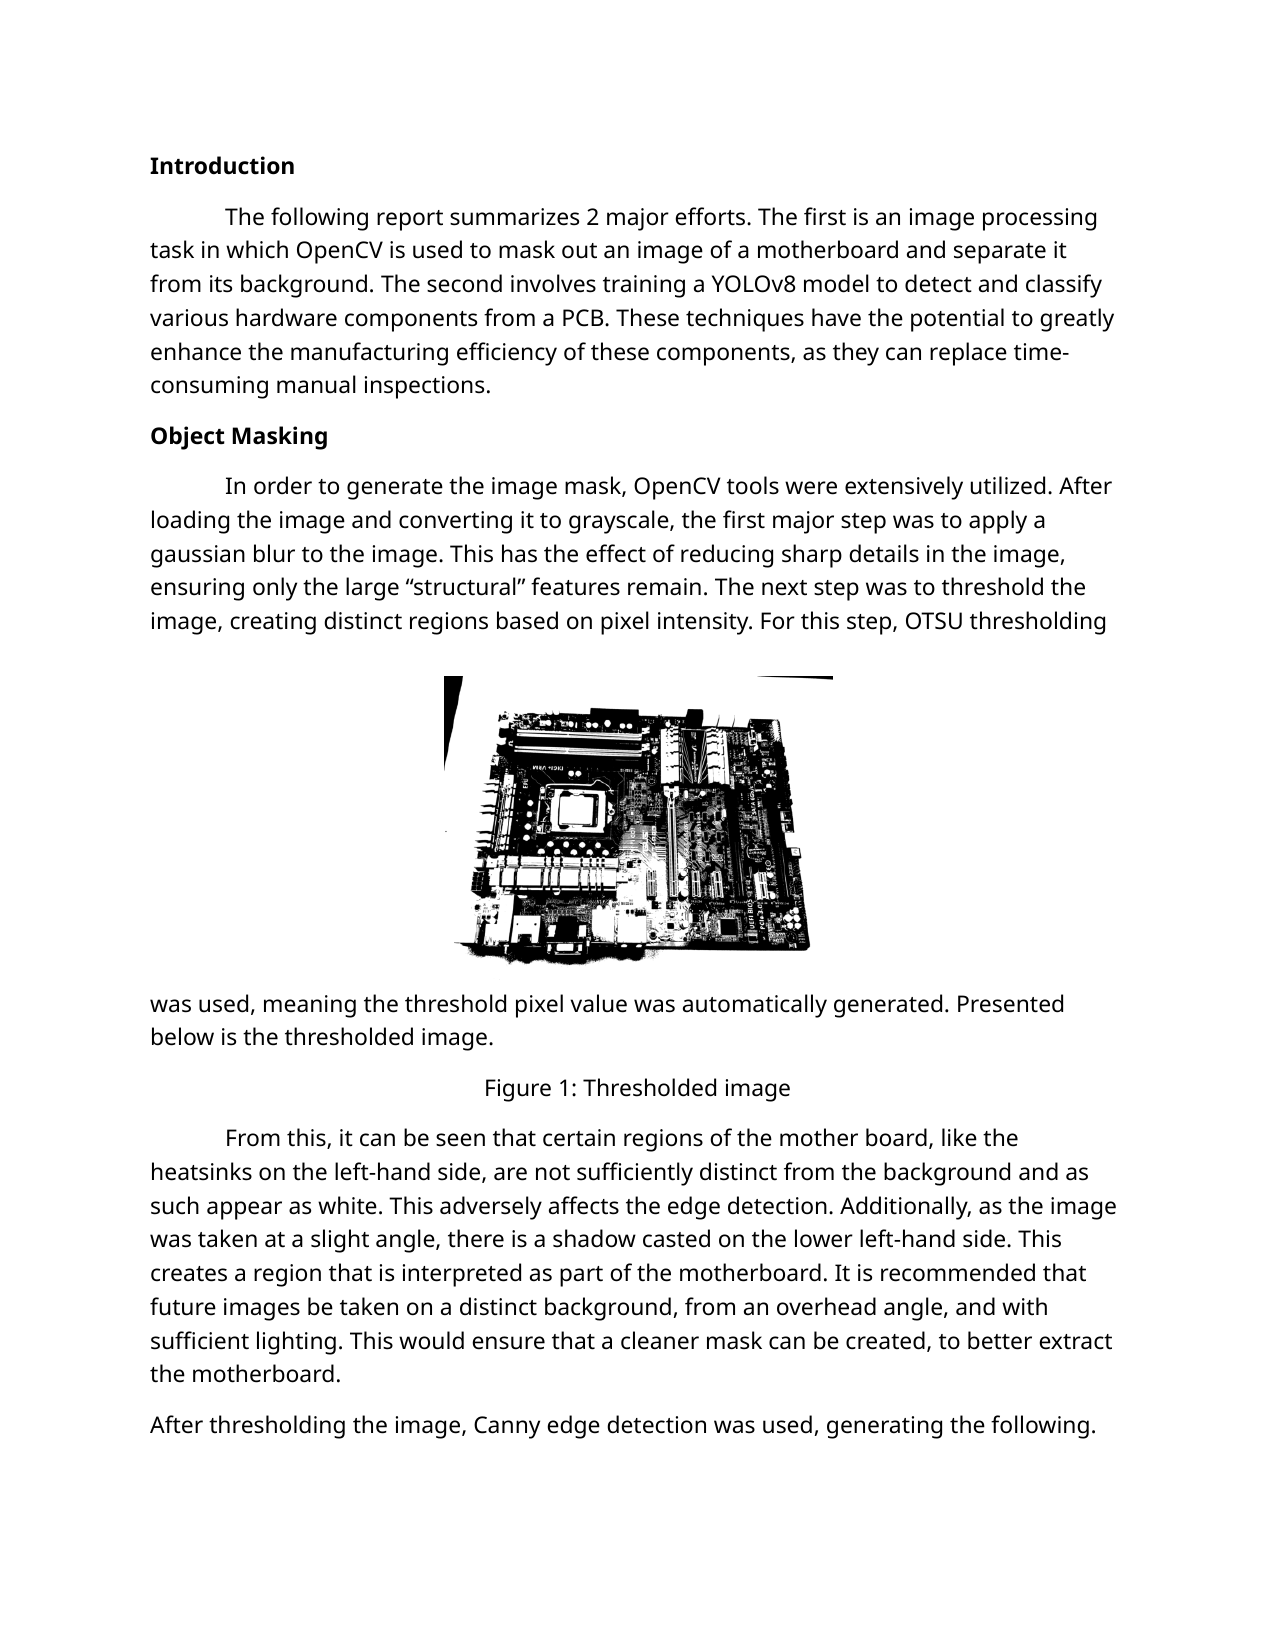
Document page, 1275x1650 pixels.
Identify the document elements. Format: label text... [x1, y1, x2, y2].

text Figure 1: Thresholded image [150, 1072, 1125, 1103]
text After thresholding the image, Canny edge detection was used, generating the following. [150, 1409, 1125, 1440]
text The following report summarizes 2 major efforts. The first is an image processing task in which OpenCV is used to mask out an image of a motherboard and separate it from its background. The second involves training a YOLOv8 model to detect and classify various hardware components from a PCB. These techniques have the potential to greatly enhance the manufacturing efficiency of these components, as they can replace time-consuming manual inspections. [150, 200, 1125, 400]
text In order to generate the image mask, OpenCV tools were extensively utilized. After loading the image and converting it to grayscale, the first major step was to apply a gaussian blur to the image. This has the effect of reducing sharp details in the image, ensuring only the large “structural” features remain. The next step was to threshold the image, creating distinct regions based on pixel intensity. For this step, OTSU thresholding was used, meaning the threshold pixel value was automatically generated. Presented below is the thresholded image. [150, 470, 1125, 1053]
text Introduction [150, 150, 1125, 181]
text Object Masking [150, 419, 1125, 451]
picture [435, 668, 840, 988]
text From this, it can be seen that certain regions of the mother board, like the heatsinks on the left-hand side, are not sufficiently distinct from the background and as such appear as white. This adversely affects the edge detection. Additionally, as the image was taken at a slight angle, there is a shadow casted on the lower left-hand side. This creates a region that is interpreted as part of the motherboard. It is recommended that future images be taken on a distinct background, from an overhead angle, and with sufficient lighting. This would ensure that a cleaner mask can be created, to better extract the motherboard. [150, 1122, 1125, 1390]
